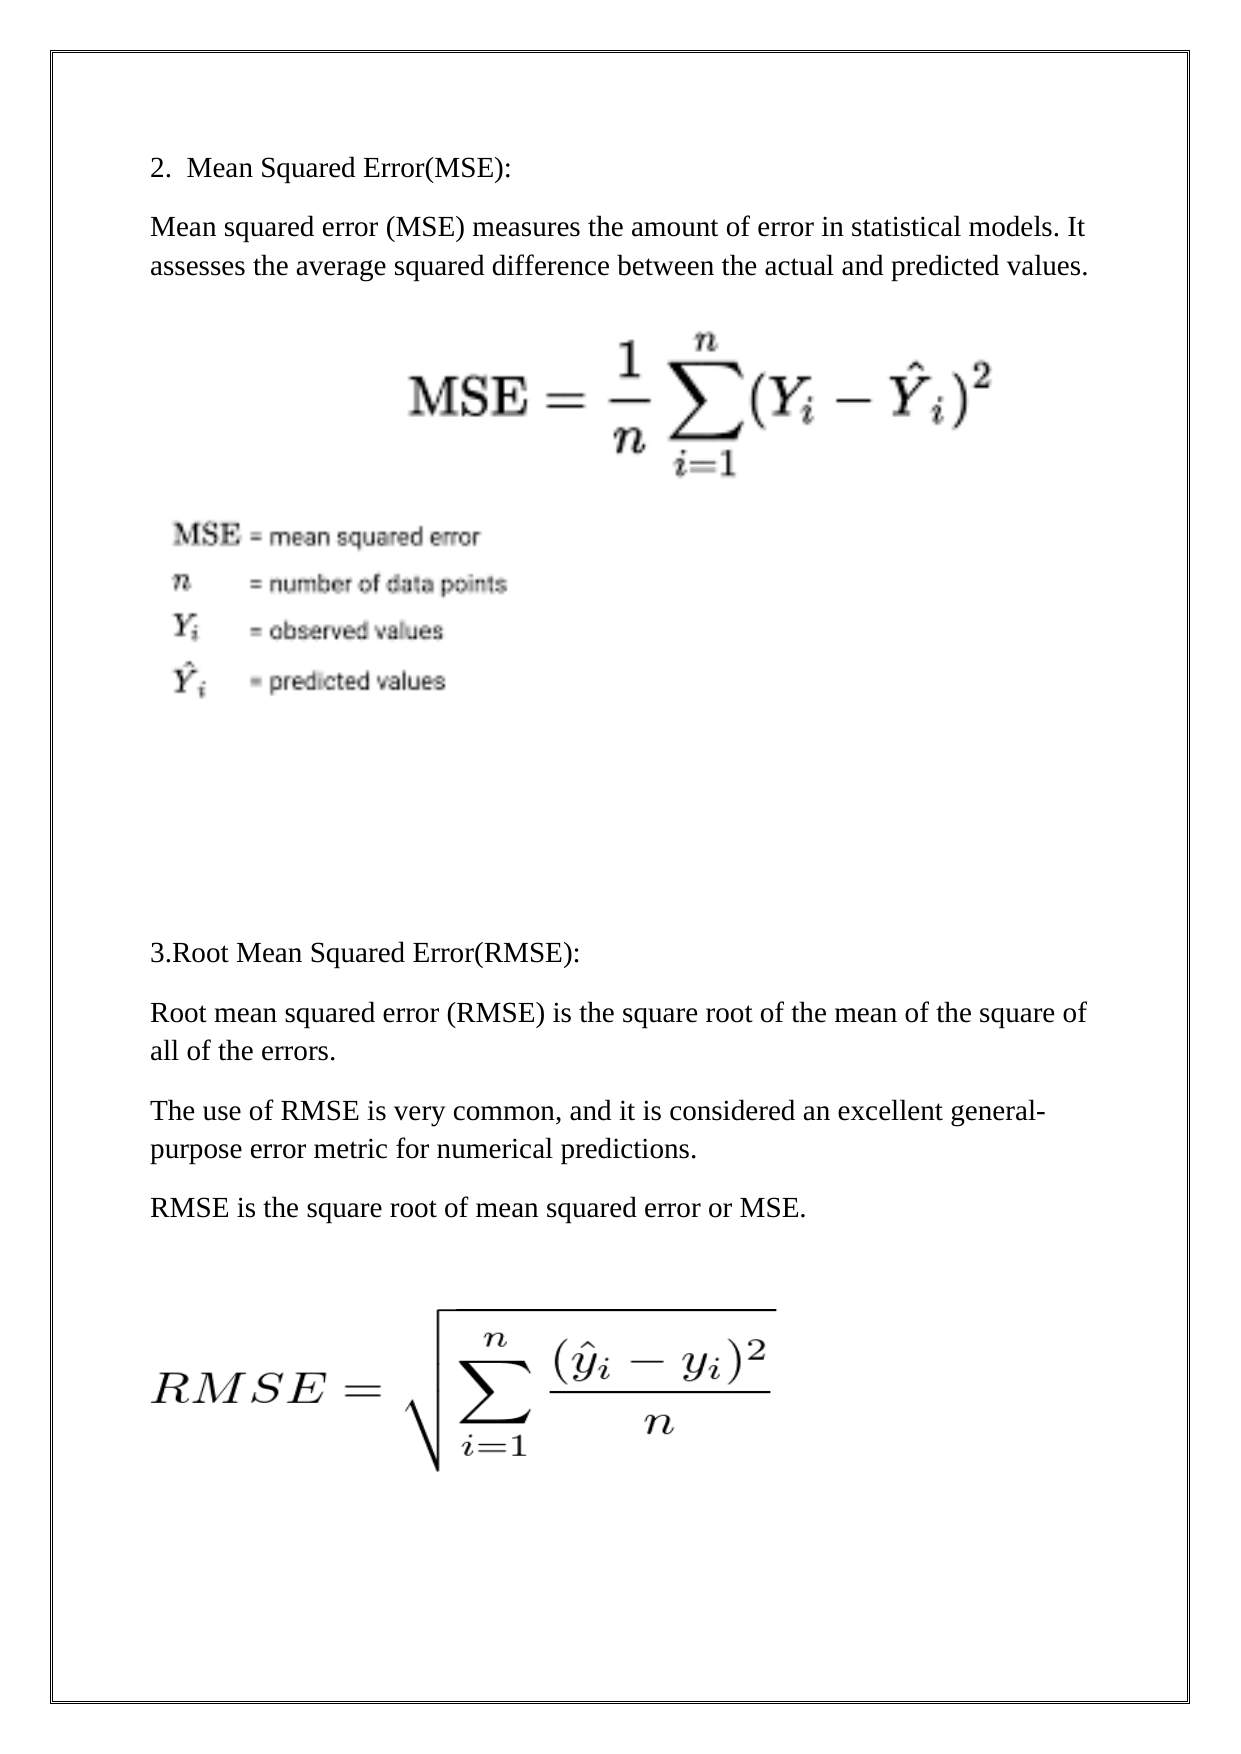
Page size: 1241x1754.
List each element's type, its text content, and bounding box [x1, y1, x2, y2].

text Root mean squared error (RMSE) is the square root of the mean of the square of all of the errors. [150, 995, 1090, 1067]
text RMSE is the square root of mean squared error or MSE. [150, 1191, 1090, 1224]
picture [150, 1309, 777, 1472]
text 2. Mean Squared Error(MSE): [150, 150, 1090, 183]
text 3.Root Mean Squared Error(RMSE): [150, 935, 1090, 969]
text Mean squared error (MSE) measures the amount of error in statistical models. It assesses the average squared difference between the actual and predicted values. [150, 209, 1090, 281]
text The use of RMSE is very common, and it is considered an excellent general-purpose error metric for numerical predictions. [150, 1093, 1090, 1165]
picture [150, 307, 1091, 733]
